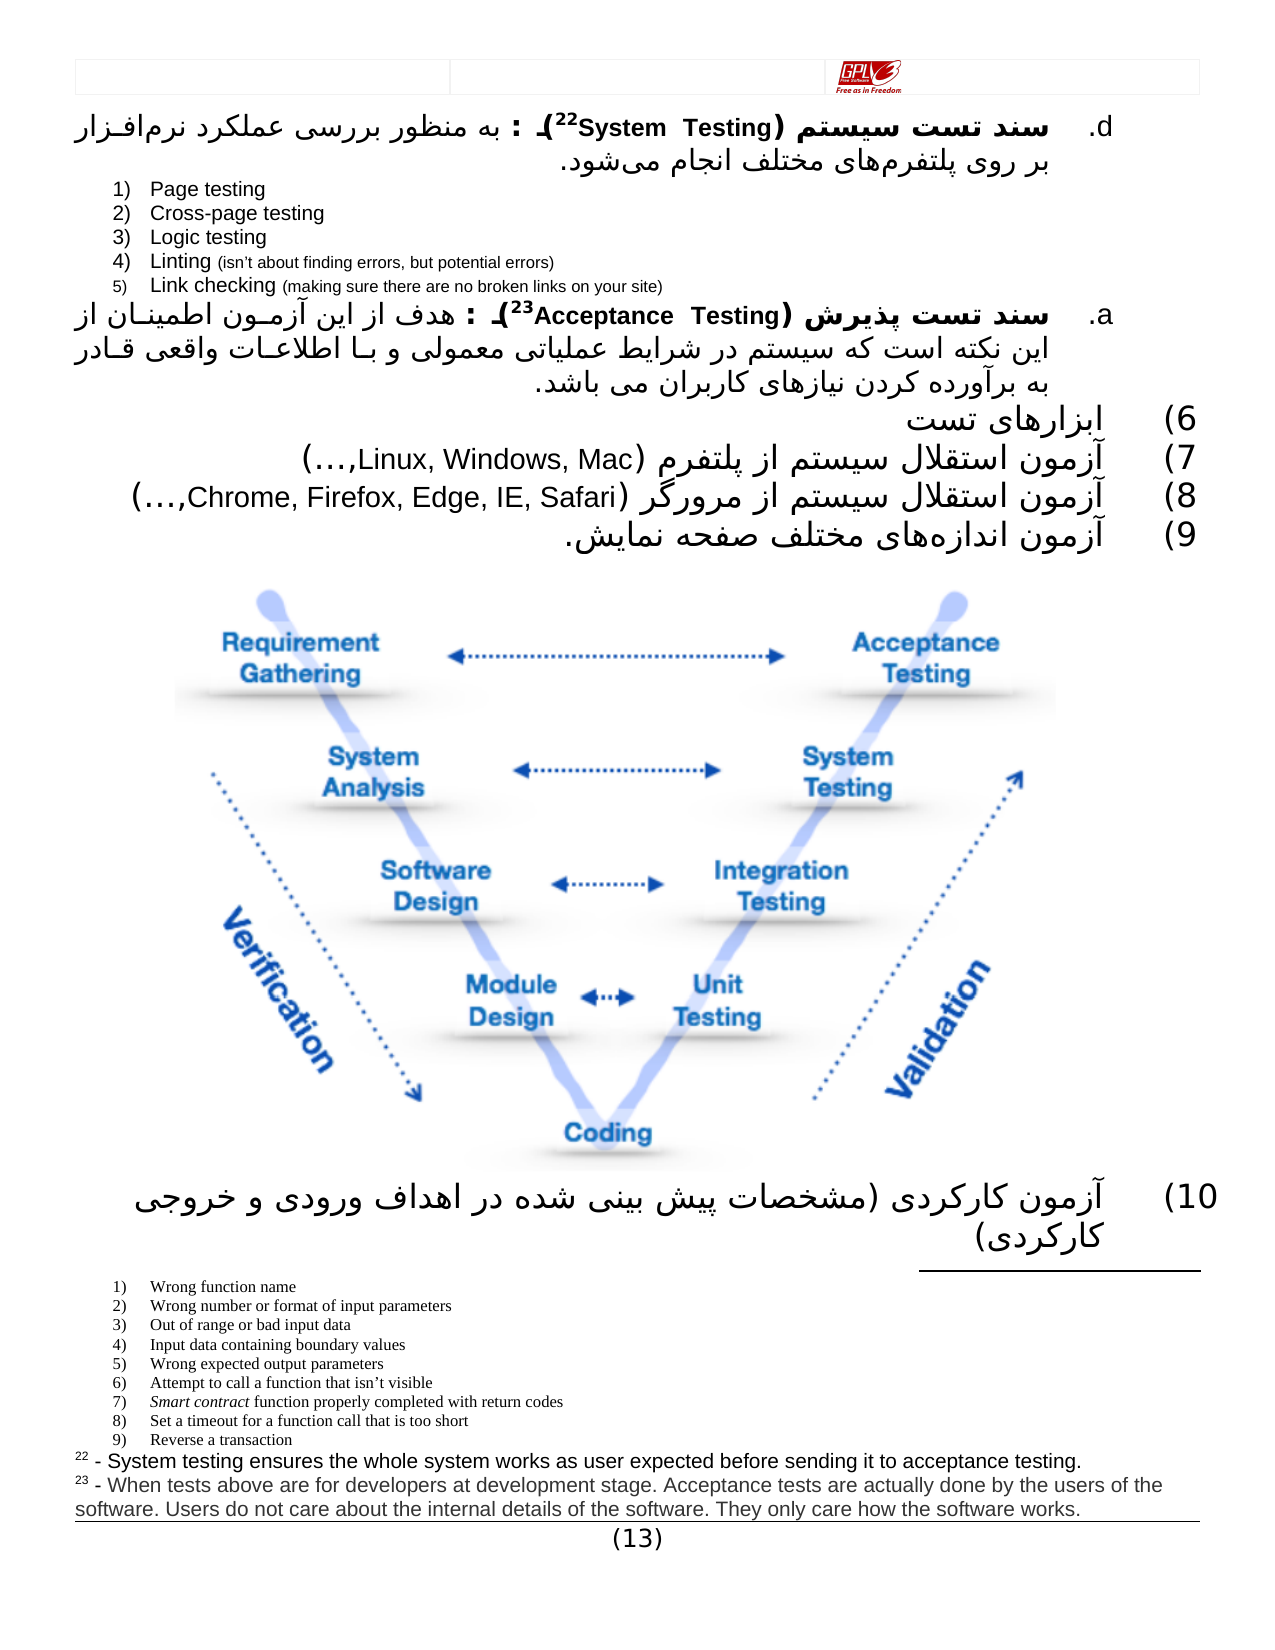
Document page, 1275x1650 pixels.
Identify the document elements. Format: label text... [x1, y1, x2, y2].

list Page testing [112, 177, 1200, 201]
list Link checking (making sure there are no broken links on your site) [112, 273, 1200, 297]
list آزمون اندازه‌های مختلف صفحه نمایش. [75, 516, 1163, 555]
list Logic testing [112, 225, 1200, 249]
picture [131, 554, 1107, 1178]
picture [836, 60, 902, 93]
list Linting (isn’t about finding errors, but potential errors) [112, 249, 1200, 273]
list آزمون استقلال سیستم از پلتفرم (Linux, Windows, Mac,…) [75, 438, 1163, 477]
list Cross-page testing [112, 201, 1200, 225]
list آزمون استقلال سیستم از مرورگر (Chrome, Firefox, Edge, IE, Safari,…) [75, 477, 1163, 516]
list آزمون کارکردی (مشخصات پیش بینی شده در اهداف ورودی و خروجی کارکردی) [75, 1177, 1163, 1255]
list سند تست پذیرش (Acceptance Testing) : هدف از این آزمون اطمینان از این نکته است که سیستم در شرایط عملیاتی معمولی و با اطلاعات واقعی قادر به برآورده کردن نیازهای کاربران می باشد. [75, 297, 1087, 399]
list سند تست سیستم (System Testing) : به منظور بررسی عملکرد نرم‌افزار بر روی پلتفرم‌های مختلف انجام می‌شود. [75, 109, 1087, 177]
list ابزارهای تست [75, 399, 1163, 438]
